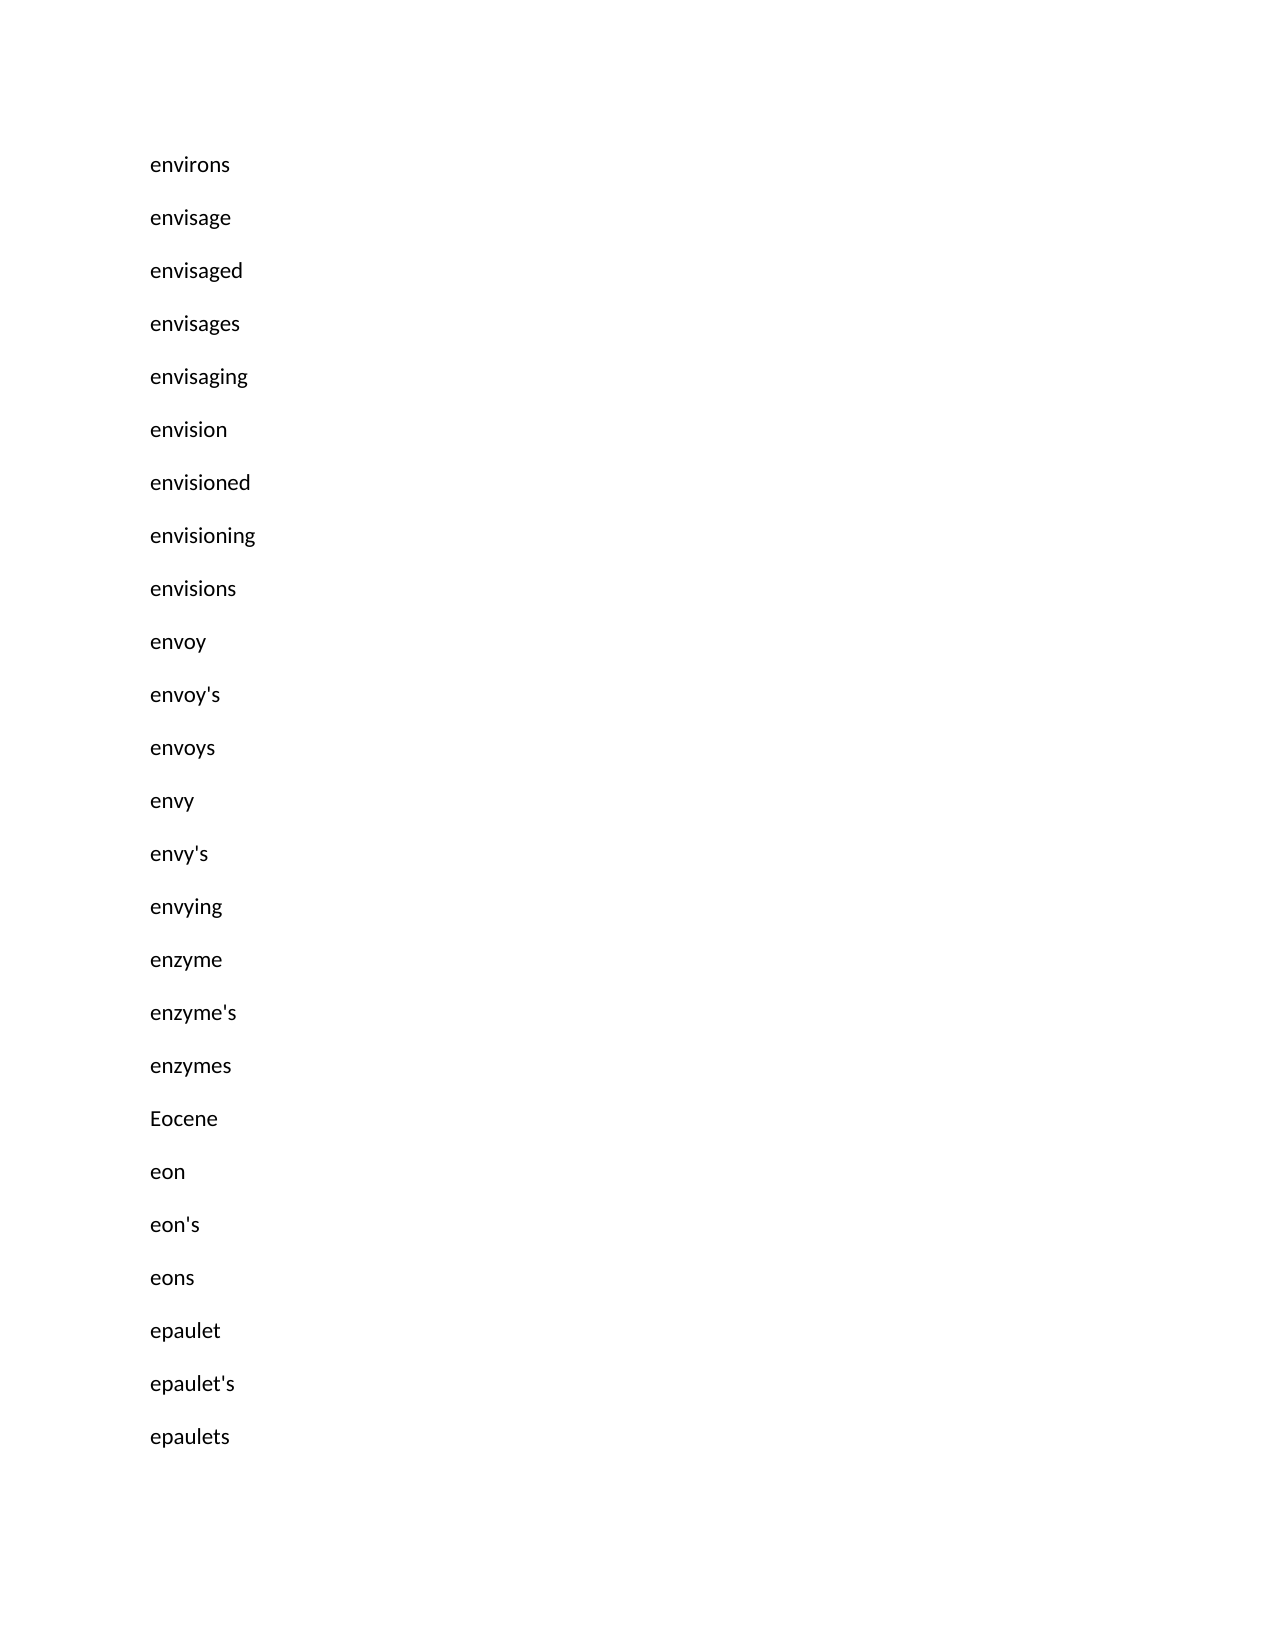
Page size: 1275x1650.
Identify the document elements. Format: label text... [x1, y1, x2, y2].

text envisaging [150, 362, 1125, 390]
text Eocene [150, 1104, 1125, 1132]
text envisions [150, 574, 1125, 602]
text envision [150, 415, 1125, 443]
text envisioning [150, 521, 1125, 549]
text envisioned [150, 468, 1125, 496]
text envisages [150, 309, 1125, 337]
text enzyme's [150, 998, 1125, 1026]
text eon [150, 1157, 1125, 1185]
text envying [150, 892, 1125, 920]
text eons [150, 1263, 1125, 1291]
text envy [150, 786, 1125, 814]
text eon's [150, 1210, 1125, 1238]
text envisaged [150, 256, 1125, 284]
text envoy's [150, 680, 1125, 708]
text epaulet's [150, 1369, 1125, 1397]
text enzyme [150, 945, 1125, 973]
text envy's [150, 839, 1125, 867]
text envoy [150, 627, 1125, 655]
text epaulet [150, 1316, 1125, 1344]
text epaulets [150, 1422, 1125, 1451]
text envoys [150, 733, 1125, 761]
text environs [150, 150, 1125, 178]
text envisage [150, 203, 1125, 231]
text enzymes [150, 1051, 1125, 1079]
